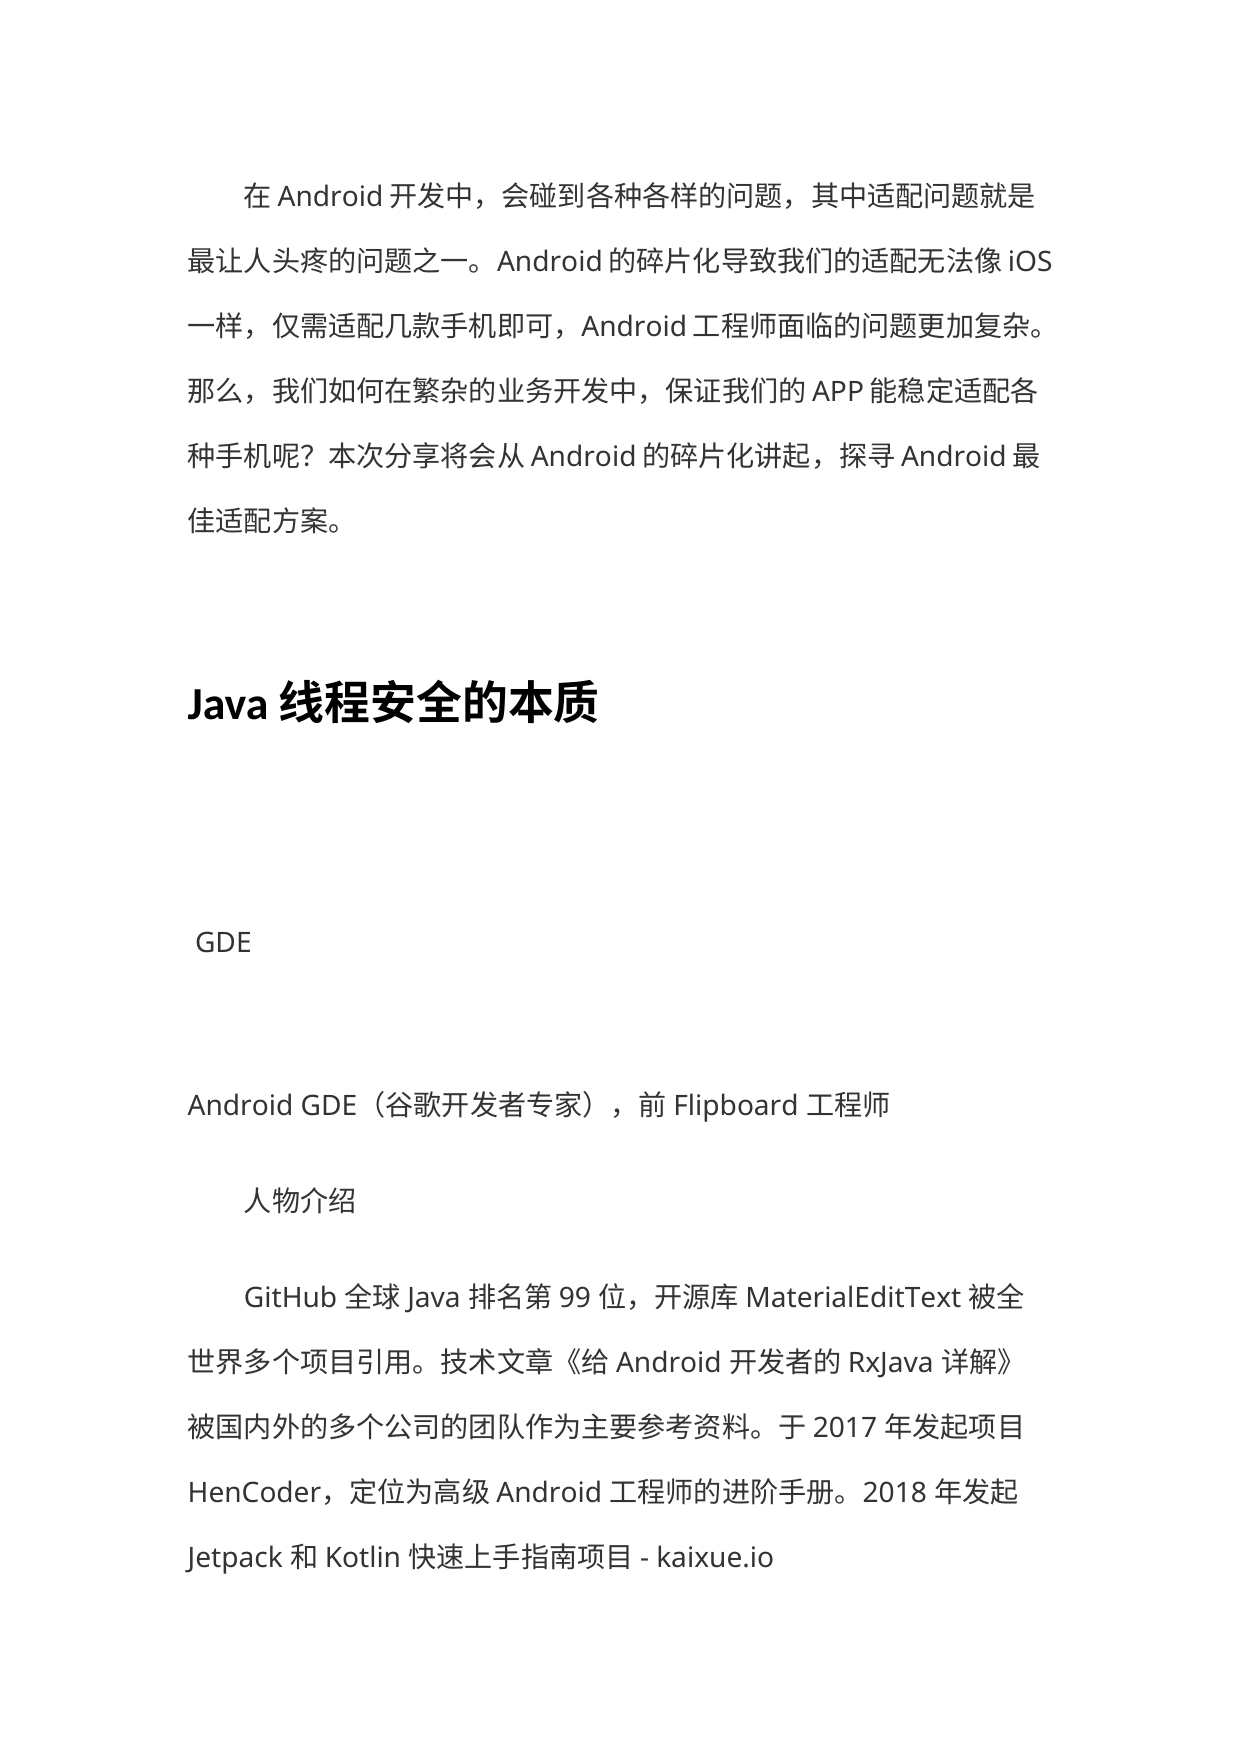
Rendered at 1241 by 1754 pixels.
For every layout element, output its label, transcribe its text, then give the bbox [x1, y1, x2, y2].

text GitHub 全球 Java 排名第 99 位，开源库 MaterialEditText 被全世界多个项目引用。技术文章《给 Android 开发者的 RxJava 详解》被国内外的多个公司的团队作为主要参考资料。于 2017 年发起项目 HenCoder，定位为高级 Android 工程师的进阶手册。2018 年发起Jetpack 和 Kotlin 快速上手指南项目 - kaixue.io [187, 1263, 1053, 1588]
text 人物介绍 [187, 1167, 1053, 1232]
subtitle Java 线程安全的本质 [187, 651, 1053, 749]
text GDE [187, 909, 1053, 974]
text 在Android开发中，会碰到各种各样的问题，其中适配问题就是最让人头疼的问题之一。Android的碎片化导致我们的适配无法像iOS一样，仅需适配几款手机即可，Android工程师面临的问题更加复杂。那么，我们如何在繁杂的业务开发中，保证我们的APP能稳定适配各种手机呢？本次分享将会从Android的碎片化讲起，探寻Android最佳适配方案。 [187, 162, 1053, 552]
text Android GDE（谷歌开发者专家），前 Flipboard 工程师 [187, 1070, 1053, 1135]
